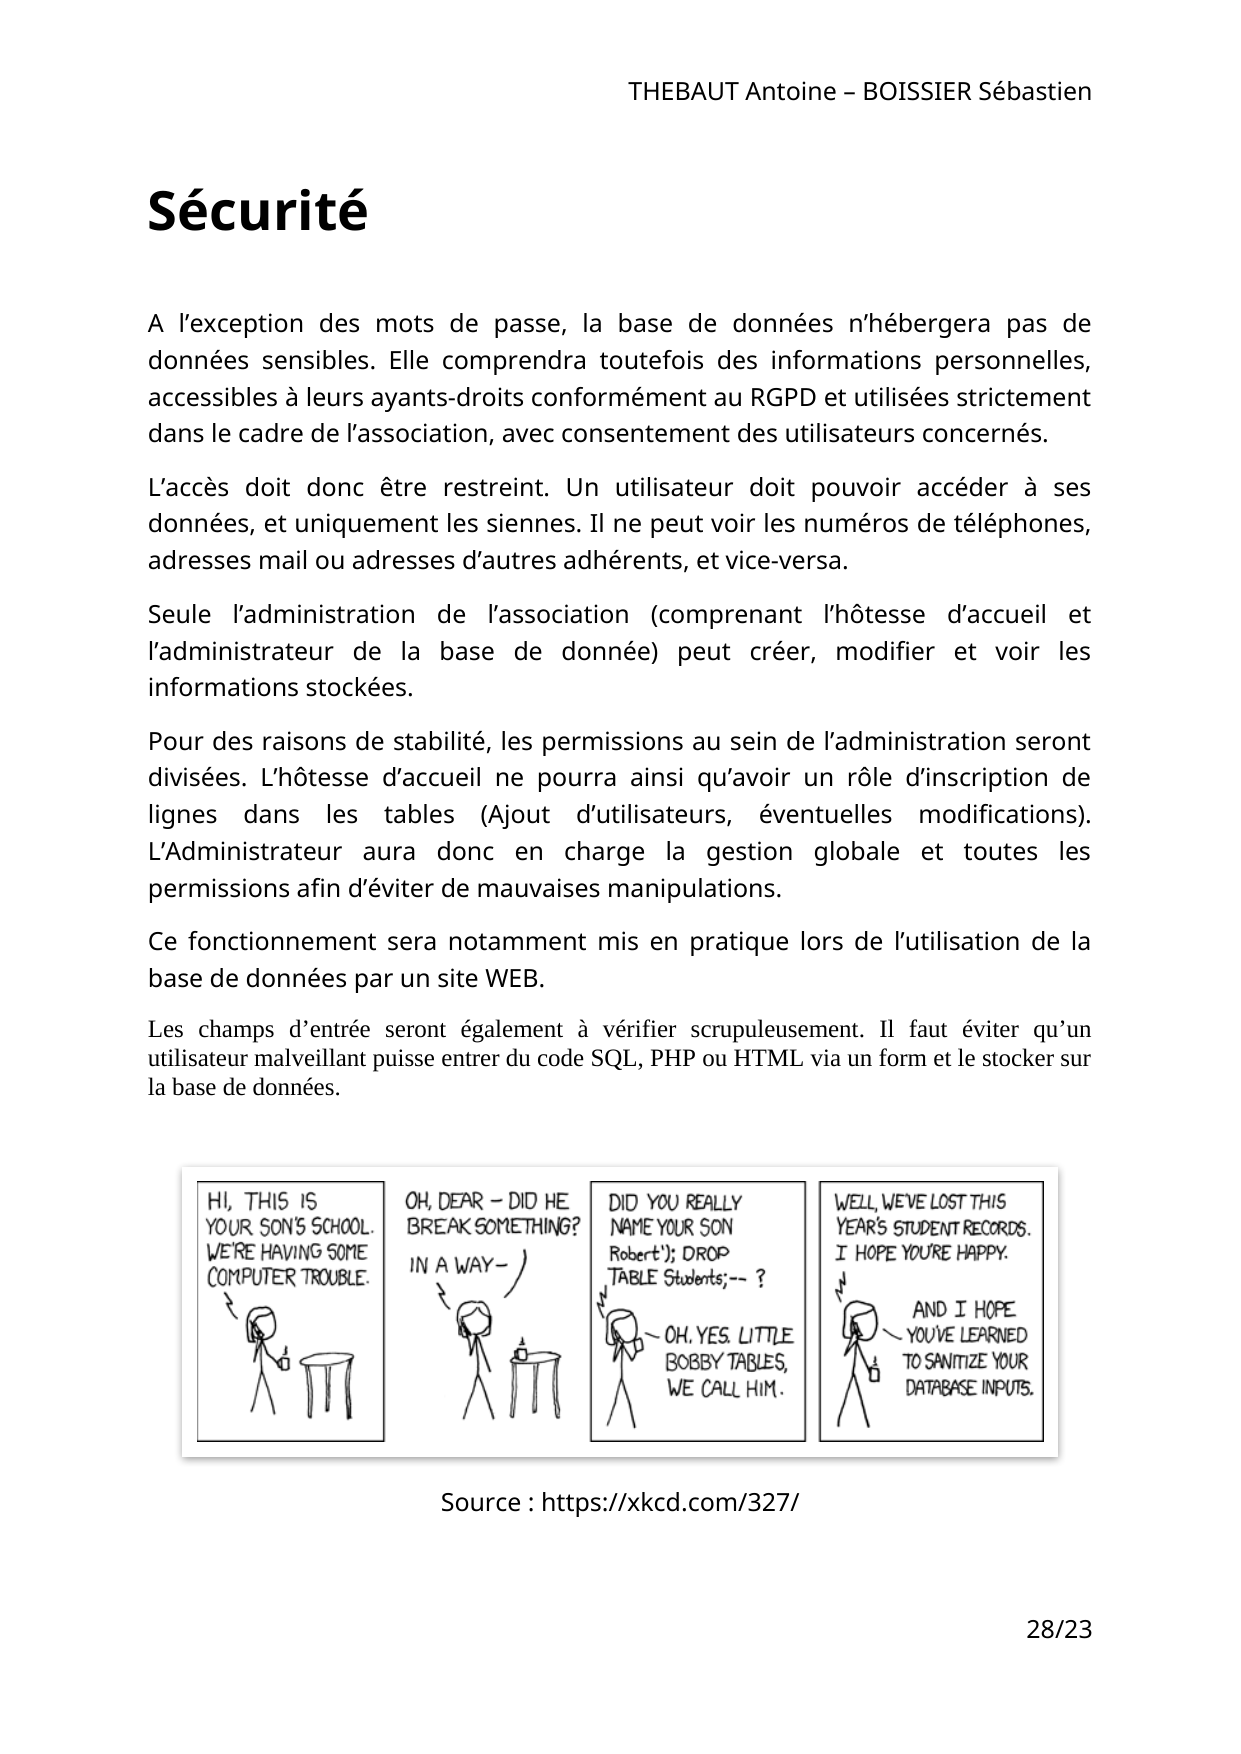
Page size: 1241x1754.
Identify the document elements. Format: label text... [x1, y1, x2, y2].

text A l’exception des mots de passe, la base de données n’hébergera pas de données sensibles. Elle comprendra toutefois des informations personnelles, accessibles à leurs ayants-droits conformément au RGPD et utilisées strictement dans le cadre de l’association, avec consentement des utilisateurs concernés. [148, 306, 1093, 450]
text Les champs d’entrée seront également à vérifier scrupuleusement. Il faut éviter qu’un utilisateur malveillant puisse entrer du code SQL, PHP ou HTML via un form et le stocker sur la base de données. [148, 1014, 1093, 1100]
text L’accès doit donc être restreint. Un utilisateur doit pouvoir accéder à ses données, et uniquement les siennes. Il ne peut voir les numéros de téléphones, adresses mail ou adresses d’autres adhérents, et vice-versa. [148, 469, 1093, 577]
text Pour des raisons de stabilité, les permissions au sein de l’administration seront divisées. L’hôtesse d’accueil ne pourra ainsi qu’avoir un rôle d’inscription de lignes dans les tables (Ajout d’utilisateurs, éventuelles modifications). L’Administrateur aura donc en charge la gestion globale et toutes les permissions afin d’éviter de mauvaises manipulations. [148, 723, 1093, 904]
text Seule l’administration de l’association (comprenant l’hôtesse d’accueil et l’administrateur de la base de donnée) peut créer, modifier et voir les informations stockées. [148, 596, 1093, 704]
text Ce fonctionnement sera notamment mis en pratique lors de l’utilisation de la base de données par un site WEB. [148, 924, 1093, 995]
picture [197, 1181, 1044, 1442]
subtitle Sécurité [148, 173, 1093, 246]
text Source : https://xkcd.com/327/ [148, 1485, 1093, 1519]
